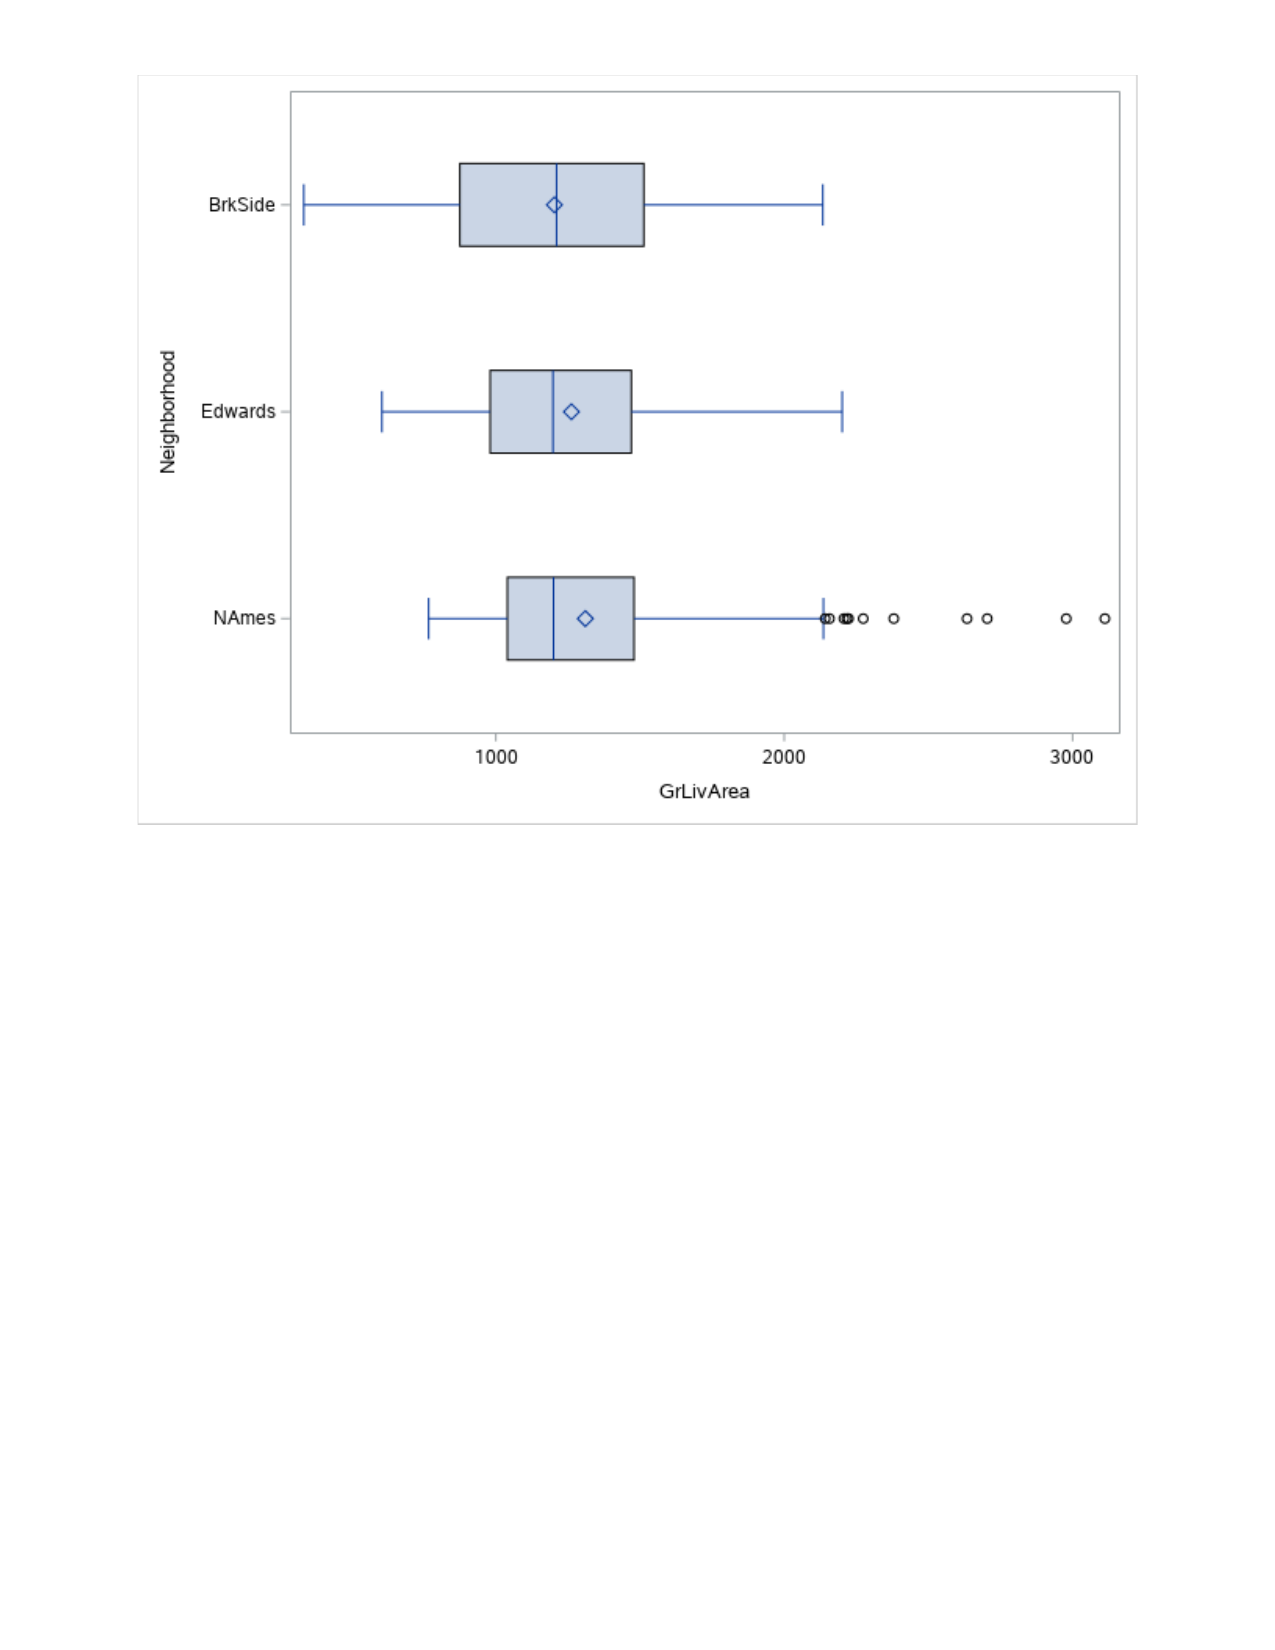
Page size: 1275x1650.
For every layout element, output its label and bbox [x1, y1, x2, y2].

picture [137, 75, 1138, 825]
